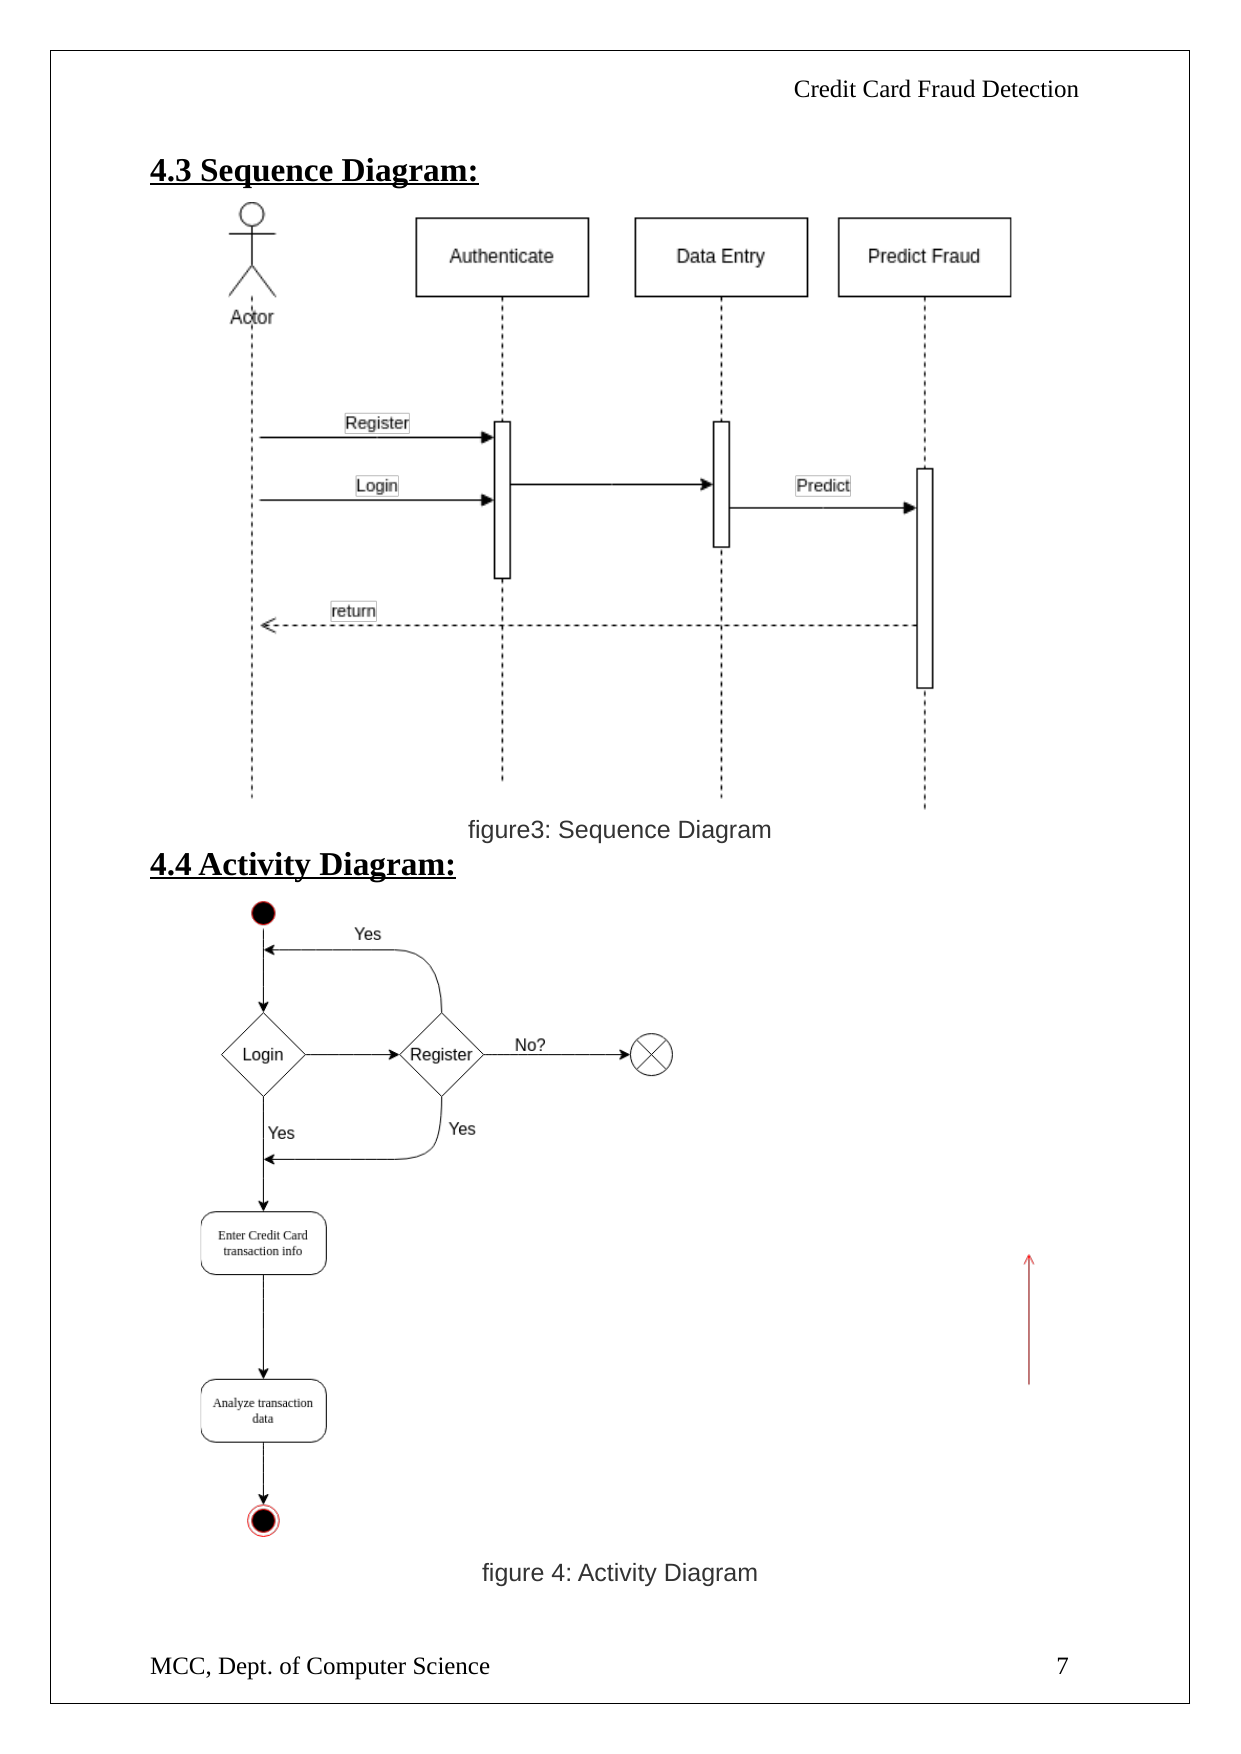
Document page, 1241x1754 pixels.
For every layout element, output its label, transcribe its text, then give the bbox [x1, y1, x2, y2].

picture [228, 202, 1012, 816]
text figure 4: Activity Diagram [150, 1558, 1090, 1587]
text 4.3 Sequence Diagram: [150, 150, 1090, 188]
picture [200, 897, 1040, 1537]
text 4.4 Activity Diagram: [150, 844, 1090, 882]
text figure3: Sequence Diagram [150, 815, 1090, 844]
